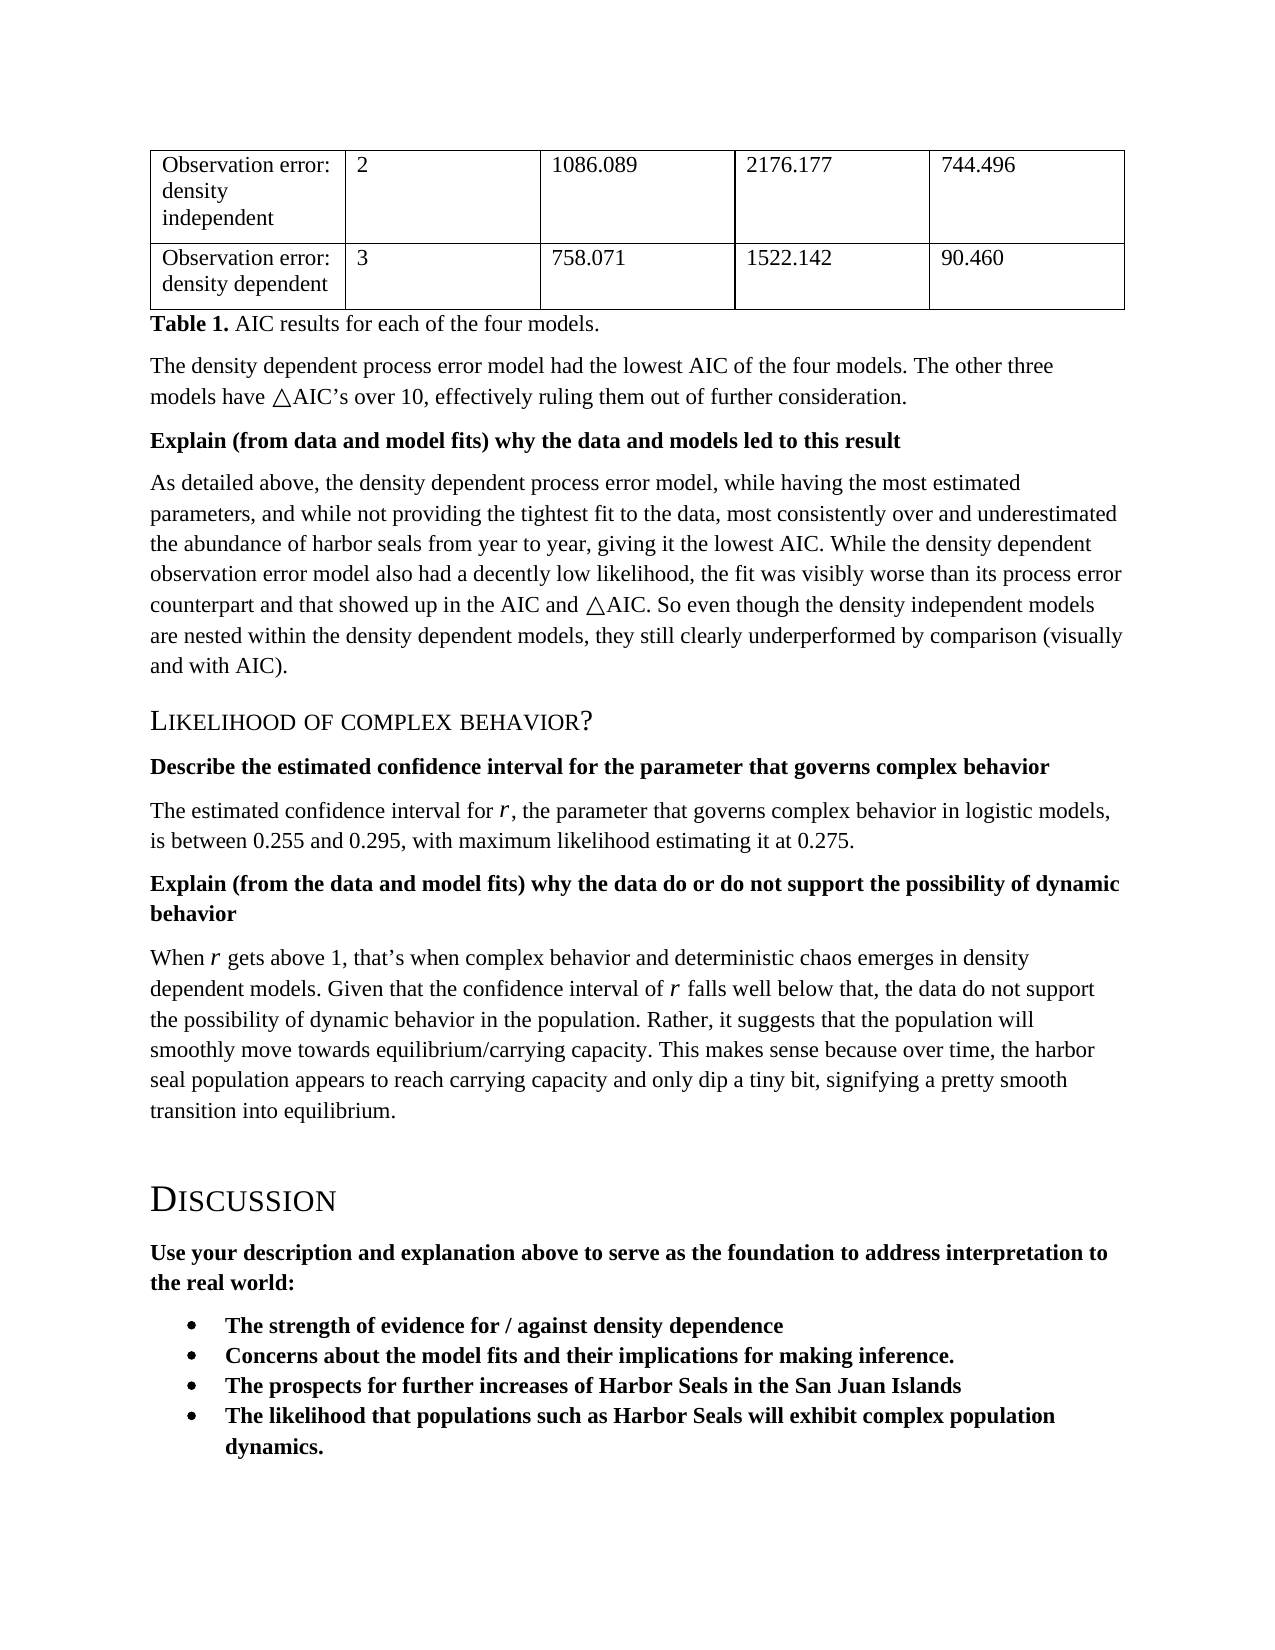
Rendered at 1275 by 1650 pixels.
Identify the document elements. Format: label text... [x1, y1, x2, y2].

table_cell 1086.089 [541, 151, 734, 243]
list Concerns about the model fits and their implications for making inference. [187, 1342, 1125, 1368]
text Explain (from the data and model fits) why the data do or do not support the possibility of dynamic behavior [150, 870, 1125, 927]
text When gets above 1, that’s when complex behavior and deterministic chaos emerges in density dependent models. Given that the confidence interval of falls well below that, the data do not support the possibility of dynamic behavior in the population. Rather, it suggests that the population will smoothly move towards equilibrium/carrying capacity. This makes sense because over time, the harbor seal population appears to reach carrying capacity and only dip a tiny bit, signifying a pretty smooth transition into equilibrium. [150, 943, 1125, 1123]
table_cell 2176.177 [736, 151, 929, 243]
text Explain (from data and model fits) why the data and models led to this result [150, 427, 1125, 453]
table_cell Observation error: density dependent [151, 244, 345, 309]
text Describe the estimated confidence interval for the parameter that governs complex behavior [150, 753, 1125, 780]
table_cell 758.071 [541, 244, 734, 309]
text Table 1. AIC results for each of the four models. [150, 310, 1125, 336]
text The density dependent process error model had the lowest AIC of the four models. The other three models have AIC’s over 10, effectively ruling them out of further consideration. [150, 353, 1125, 410]
subtitle Likelihood of complex behavior? [150, 703, 1125, 737]
subtitle Discussion [150, 1177, 1125, 1220]
table_cell 744.496 [930, 151, 1124, 243]
table_cell 90.460 [930, 244, 1124, 309]
text Use your description and explanation above to serve as the foundation to address interpretation to the real world: [150, 1239, 1125, 1296]
text As detailed above, the density dependent process error model, while having the most estimated parameters, and while not providing the tightest fit to the data, most consistently over and underestimated the abundance of harbor seals from year to year, giving it the lowest AIC. While the density dependent observation error model also had a decently low likelihood, the fit was visibly worse than its process error counterpart and that showed up in the AIC and AIC. So even though the density independent models are nested within the density dependent models, they still clearly underperformed by comparison (visually and with AIC). [150, 469, 1125, 678]
table_cell 1522.142 [736, 244, 929, 309]
table_cell 2 [346, 151, 540, 243]
list The prospects for further increases of Harbor Seals in the San Juan Islands [187, 1372, 1125, 1399]
table_cell Observation error: density independent [151, 151, 345, 243]
list The likelihood that populations such as Harbor Seals will exhibit complex population dynamics. [187, 1402, 1125, 1459]
table_cell 3 [346, 244, 540, 309]
text The estimated confidence interval for , the parameter that governs complex behavior in logistic models, is between 0.255 and 0.295, with maximum likelihood estimating it at 0.275. [150, 796, 1125, 854]
list The strength of evidence for / against density dependence [187, 1312, 1125, 1338]
